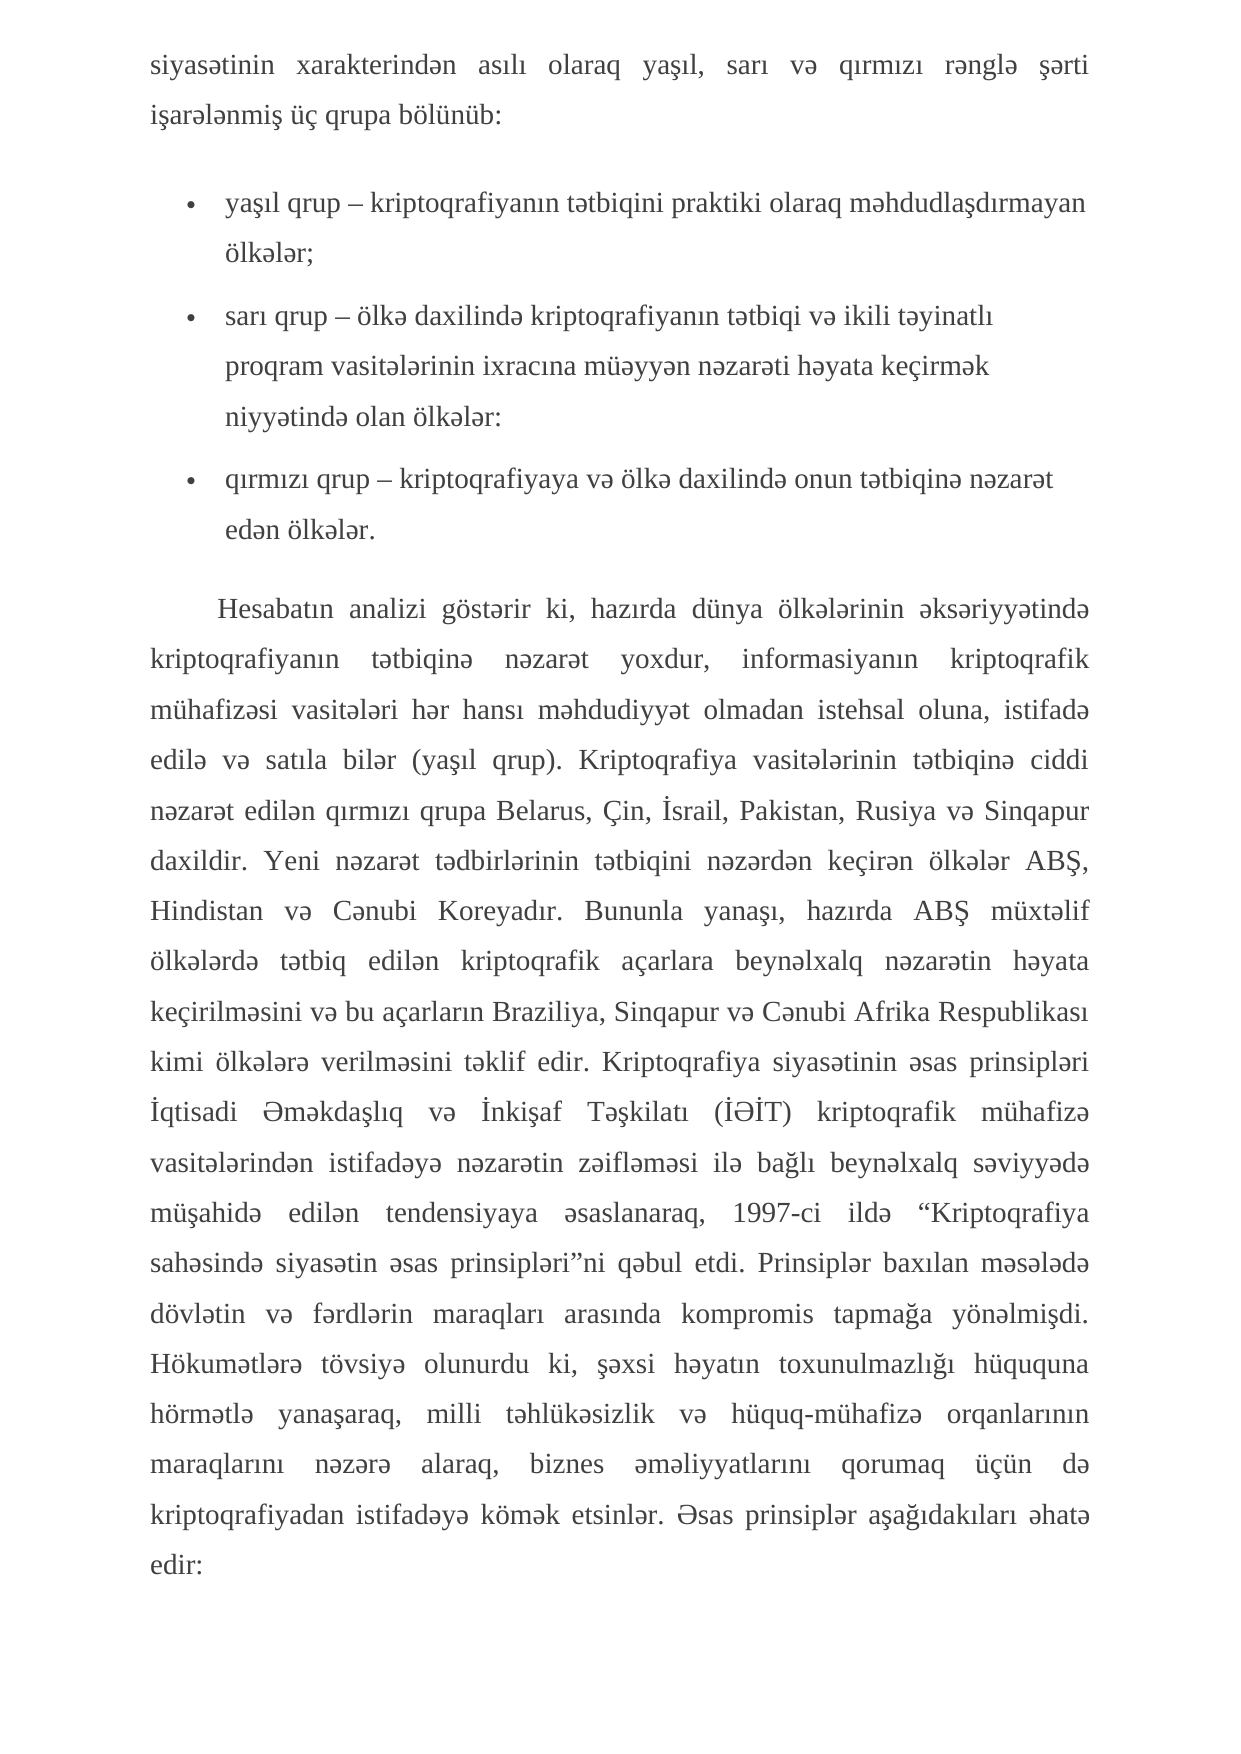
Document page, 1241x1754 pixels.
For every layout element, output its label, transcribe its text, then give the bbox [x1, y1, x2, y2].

list yaşıl qrup – kriptoqrafiyanın tətbiqini praktiki olaraq məhdudlaşdırmayan ölkələr; [187, 185, 1090, 269]
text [150, 47, 1090, 131]
list qırmızı qrup – kriptoqrafiyaya və ölkə daxilində onun tətbiqinə nəzarət edən ölkələr. [187, 462, 1090, 545]
text Hesabatın analizi göstərir ki, hazırda dünya ölkələrinin əksəriyyətində kriptoqrafiyanın tətbiqinə nəzarət yoxdur, informasiyanın kriptoqrafik mühafizəsi vasitələri hər hansı məhdudiyyət olmadan istehsal oluna, istifadə edilə və satıla bilər (yaşıl qrup). Kriptoqrafiya vasitələrinin tətbiqinə ciddi nəzarət edilən qırmızı qrupa Belarus, Çin, İsrail, Pakistan, Rusiya və Sinqapur daxildir. Yeni nəzarət tədbirlərinin tətbiqini nəzərdən keçirən ölkələr ABŞ, Hindistan və Cənubi Koreyadır. Bununla yanaşı, hazırda ABŞ müxtəlif ölkələrdə tətbiq edilən kriptoqrafik açarlara beynəlxalq nəzarətin həyata keçirilməsini və bu açarların Braziliya, Sinqapur və Cənubi Afrika Respublikası kimi ölkələrə verilməsini təklif edir. Kriptoqrafiya siyasətinin əsas prinsipləri İqtisadi Əməkdaşlıq və İnkişaf Təşkilatı (İƏİT) kriptoqrafik mühafizə vasitələrindən istifadəyə nəzarətin zəifləməsi ilə bağlı beynəlxalq səviyyədə müşahidə edilən tendensiyaya əsaslanaraq, 1997-ci ildə “Kriptoqrafiya sahəsində siyasətin əsas prinsipləri”ni qəbul etdi. Prinsiplər baxılan məsələdə dövlətin və fərdlərin maraqları arasında kompromis tapmağa yönəlmişdi. Hökumətlərə tövsiyə olunurdu ki, şəxsi həyatın toxunulmazlığı hüququna hörmətlə yanaşaraq, milli təhlükəsizlik və hüquq-mühafizə orqanlarının maraqlarını nəzərə alaraq, biznes əməliyyatlarını qorumaq üçün də kriptoqrafiyadan istifadəyə kömək etsinlər. Əsas prinsiplər aşağıdakıları əhatə edir: [150, 591, 1090, 1581]
list sarı qrup – ölkə daxilində kriptoqrafiyanın tətbiqi və ikili təyinatlı proqram vasitələrinin ixracına müəyyən nəzarəti həyata keçirmək niyyətində olan ölkələr: [187, 298, 1090, 432]
